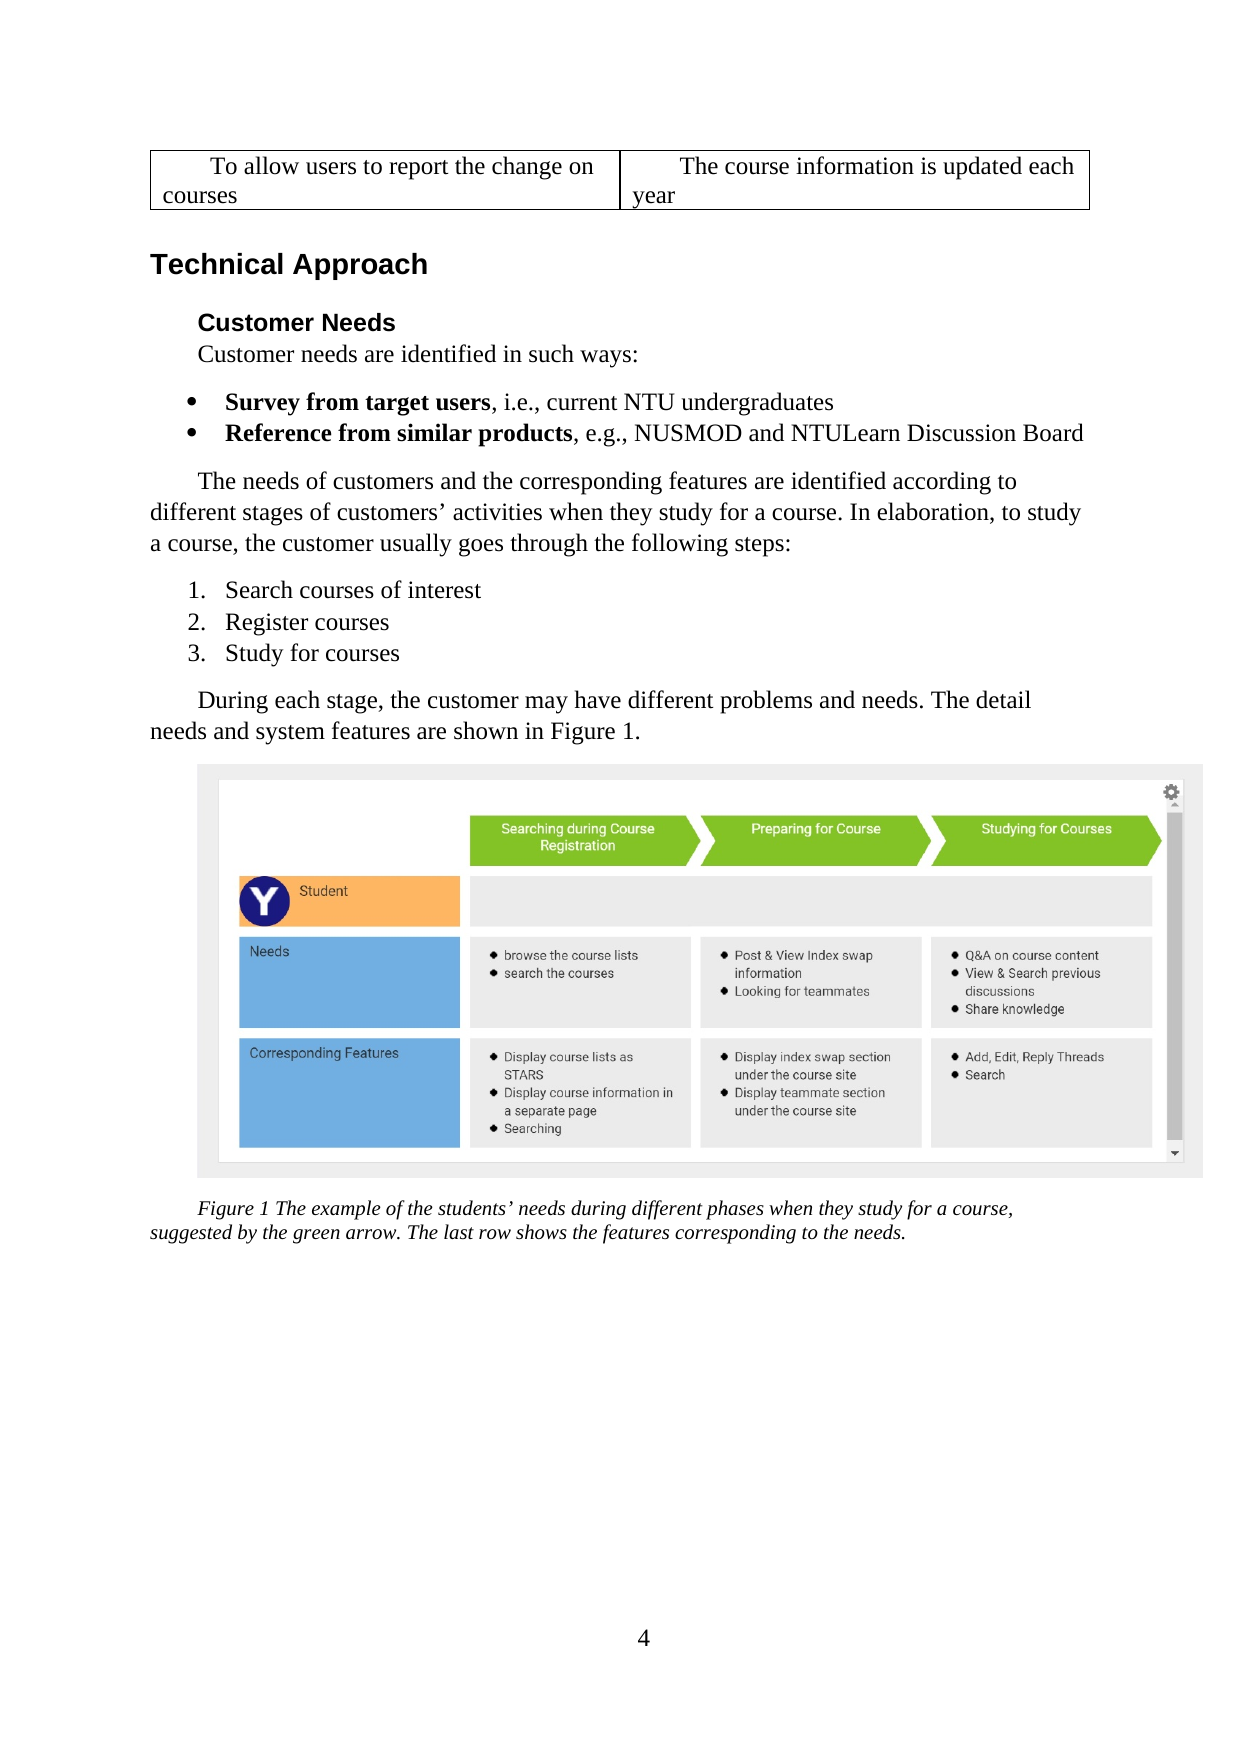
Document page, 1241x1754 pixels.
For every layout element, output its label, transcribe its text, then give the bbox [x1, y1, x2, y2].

table_cell The course information is updated each year [621, 151, 1089, 208]
subtitle Technical Approach [150, 247, 1090, 281]
text During each stage, the customer may have different problems and needs. The detail needs and system features are shown in Figure 1. [150, 685, 1090, 745]
list Study for courses [187, 638, 1090, 666]
list Register courses [187, 607, 1090, 635]
text The needs of customers and the corresponding features are identified according to different stages of customers’ activities when they study for a course. In elaboration, to study a course, the customer usually goes through the following steps: [150, 466, 1090, 557]
list Reference from similar products, e.g., NUSMOD and NTULearn Discussion Board [187, 418, 1090, 447]
picture [197, 764, 1203, 1178]
list Survey from target users, i.e., current NTU undergraduates [187, 387, 1090, 416]
list Search courses of interest [187, 576, 1090, 604]
subtitle Customer Needs [150, 308, 1090, 337]
text Figure 1 The example of the students’ needs during different phases when they study for a course, suggested by the green arrow. The last row shows the features corresponding to the needs. [150, 1196, 1090, 1244]
text Customer needs are identified in such ways: [150, 339, 1090, 368]
table_cell To allow users to report the change on courses [151, 151, 619, 208]
